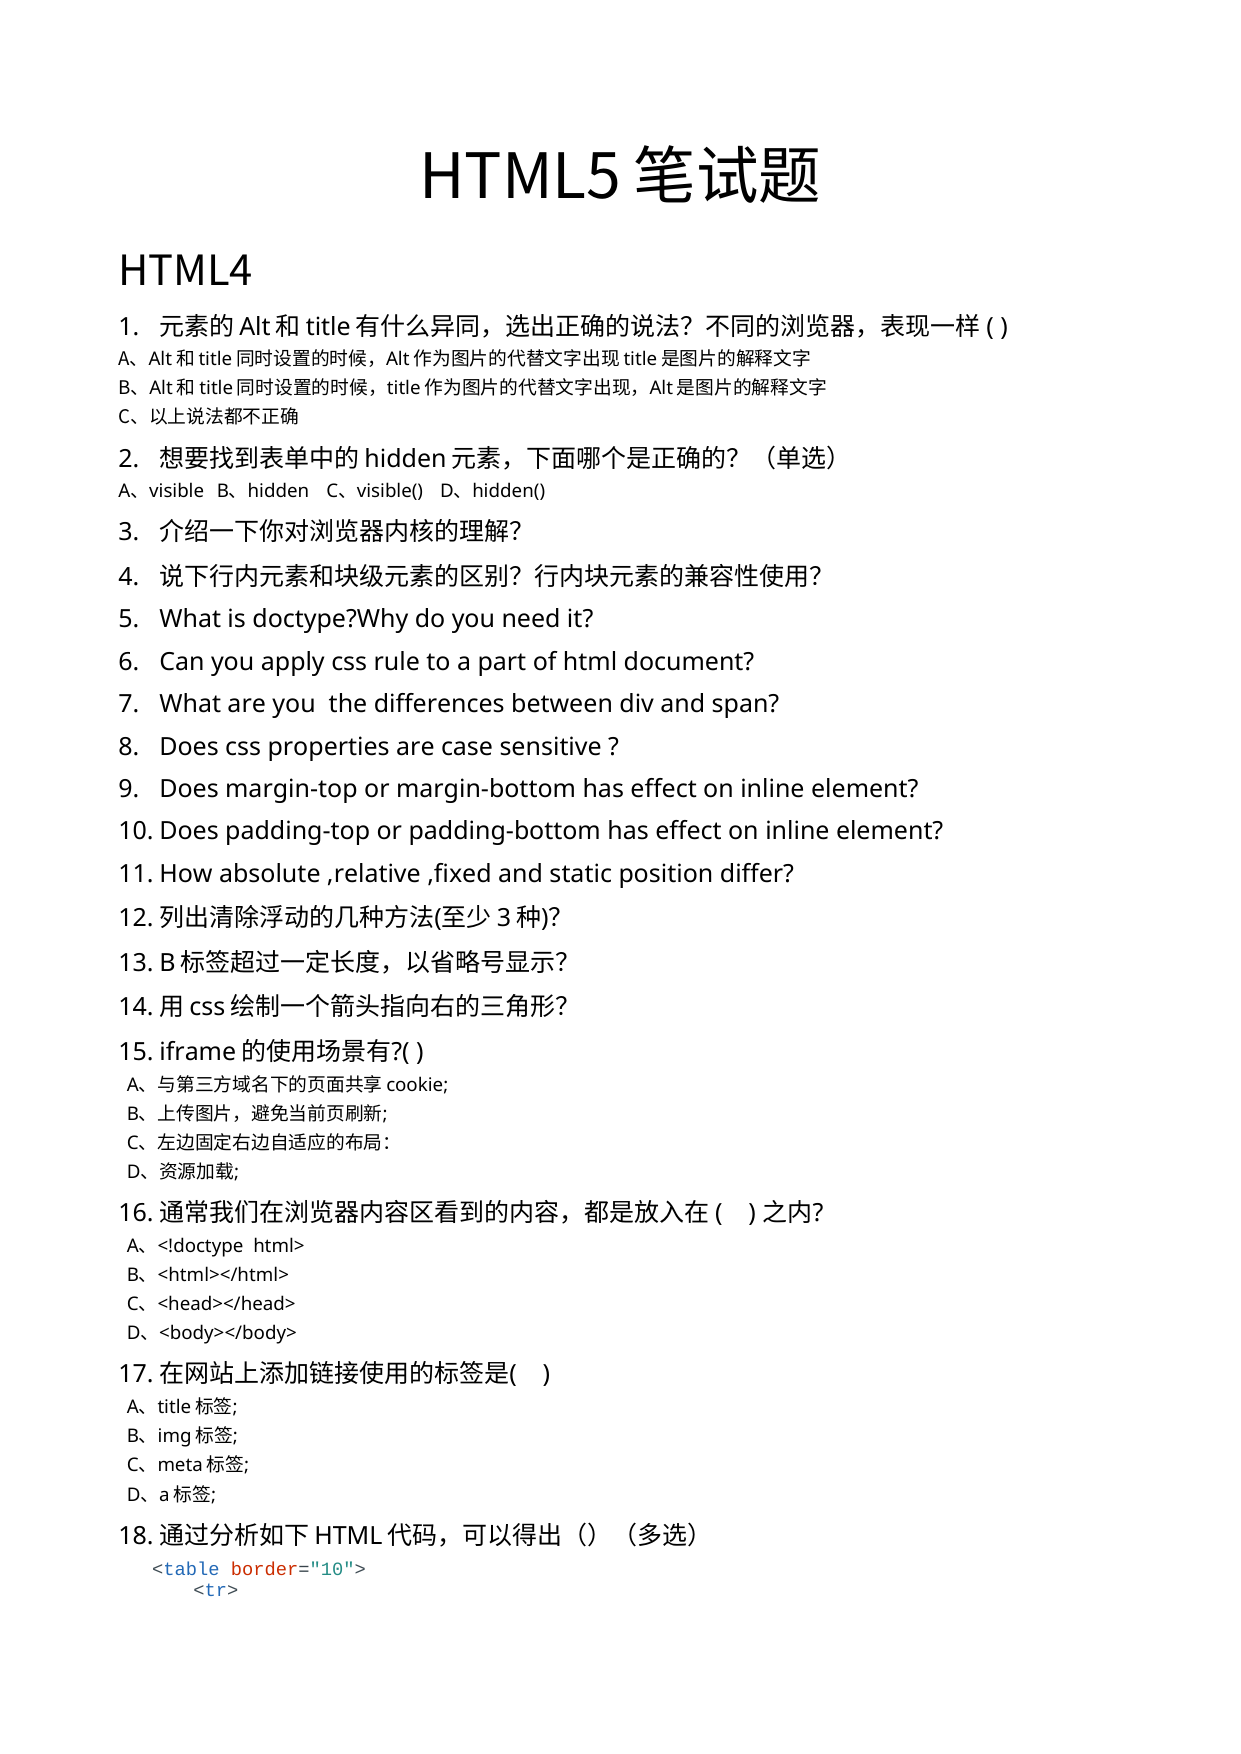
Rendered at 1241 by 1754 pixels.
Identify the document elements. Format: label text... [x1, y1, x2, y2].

list How absolute ,relative ,fixed and static position differ? [118, 855, 1122, 889]
text C、左边固定右边自适应的布局： [118, 1134, 1122, 1153]
text B、上传图片，避免当前页刷新; [118, 1105, 1122, 1124]
list 通常我们在浏览器内容区看到的内容，都是放入在 ( ) 之内? [118, 1193, 1122, 1229]
text A、<!doctype html> [118, 1237, 1122, 1256]
text D、资源加载; [118, 1163, 1122, 1182]
text C、<head></head> [118, 1296, 1122, 1314]
list 元素的Alt和title有什么异同，选出正确的说法？不同的浏览器，表现一样 ( ) [118, 306, 1122, 342]
list 想要找到表单中的hidden元素，下面哪个是正确的？（单选） [118, 438, 1122, 474]
list Does padding-top or padding-bottom has effect on inline element? [118, 813, 1122, 847]
text D、<body></body> [118, 1325, 1122, 1343]
list 列出清除浮动的几种方法(至少3种)？ [118, 898, 1122, 934]
list 在网站上添加链接使用的标签是( ) [118, 1354, 1122, 1390]
list 说下行内元素和块级元素的区别？行内块元素的兼容性使用？ [118, 556, 1122, 593]
list Does css properties are case sensitive ? [118, 728, 1122, 762]
text HTML4 [118, 237, 1122, 298]
text <table border="10"> [118, 1560, 1122, 1581]
text C、以上说法都不正确 [118, 409, 1122, 428]
list iframe的使用场景有?( ) [118, 1031, 1122, 1068]
text A、title标签; [118, 1398, 1122, 1417]
list What are you the differences between div and span? [118, 686, 1122, 720]
text A、visible B、hidden C、visible() D、hidden() [118, 483, 1122, 501]
list 介绍一下你对浏览器内核的理解？ [118, 512, 1122, 548]
text <tr> [118, 1581, 1122, 1602]
list 用css绘制一个箭头指向右的三角形？ [118, 987, 1122, 1023]
list Does margin-top or margin-bottom has effect on inline element? [118, 771, 1122, 804]
text A、Alt和title同时设置的时候，Alt作为图片的代替文字出现title是图片的解释文字 [118, 351, 1122, 369]
text HTML5笔试题 [118, 126, 1122, 216]
text B、Alt和title同时设置的时候，title作为图片的代替文字出现，Alt是图片的解释文字 [118, 380, 1122, 398]
text A、与第三方域名下的页面共享cookie; [118, 1076, 1122, 1095]
list B标签超过一定长度，以省略号显示？ [118, 942, 1122, 978]
text B、img标签; [118, 1428, 1122, 1446]
text C、meta标签; [118, 1457, 1122, 1476]
text B、<html></html> [118, 1266, 1122, 1285]
list 通过分析如下HTML代码，可以得出（）（多选） [118, 1515, 1122, 1551]
list Can you apply css rule to a part of html document? [118, 643, 1122, 677]
text D、a标签; [118, 1486, 1122, 1505]
list What is doctype?Why do you need it? [118, 601, 1122, 635]
